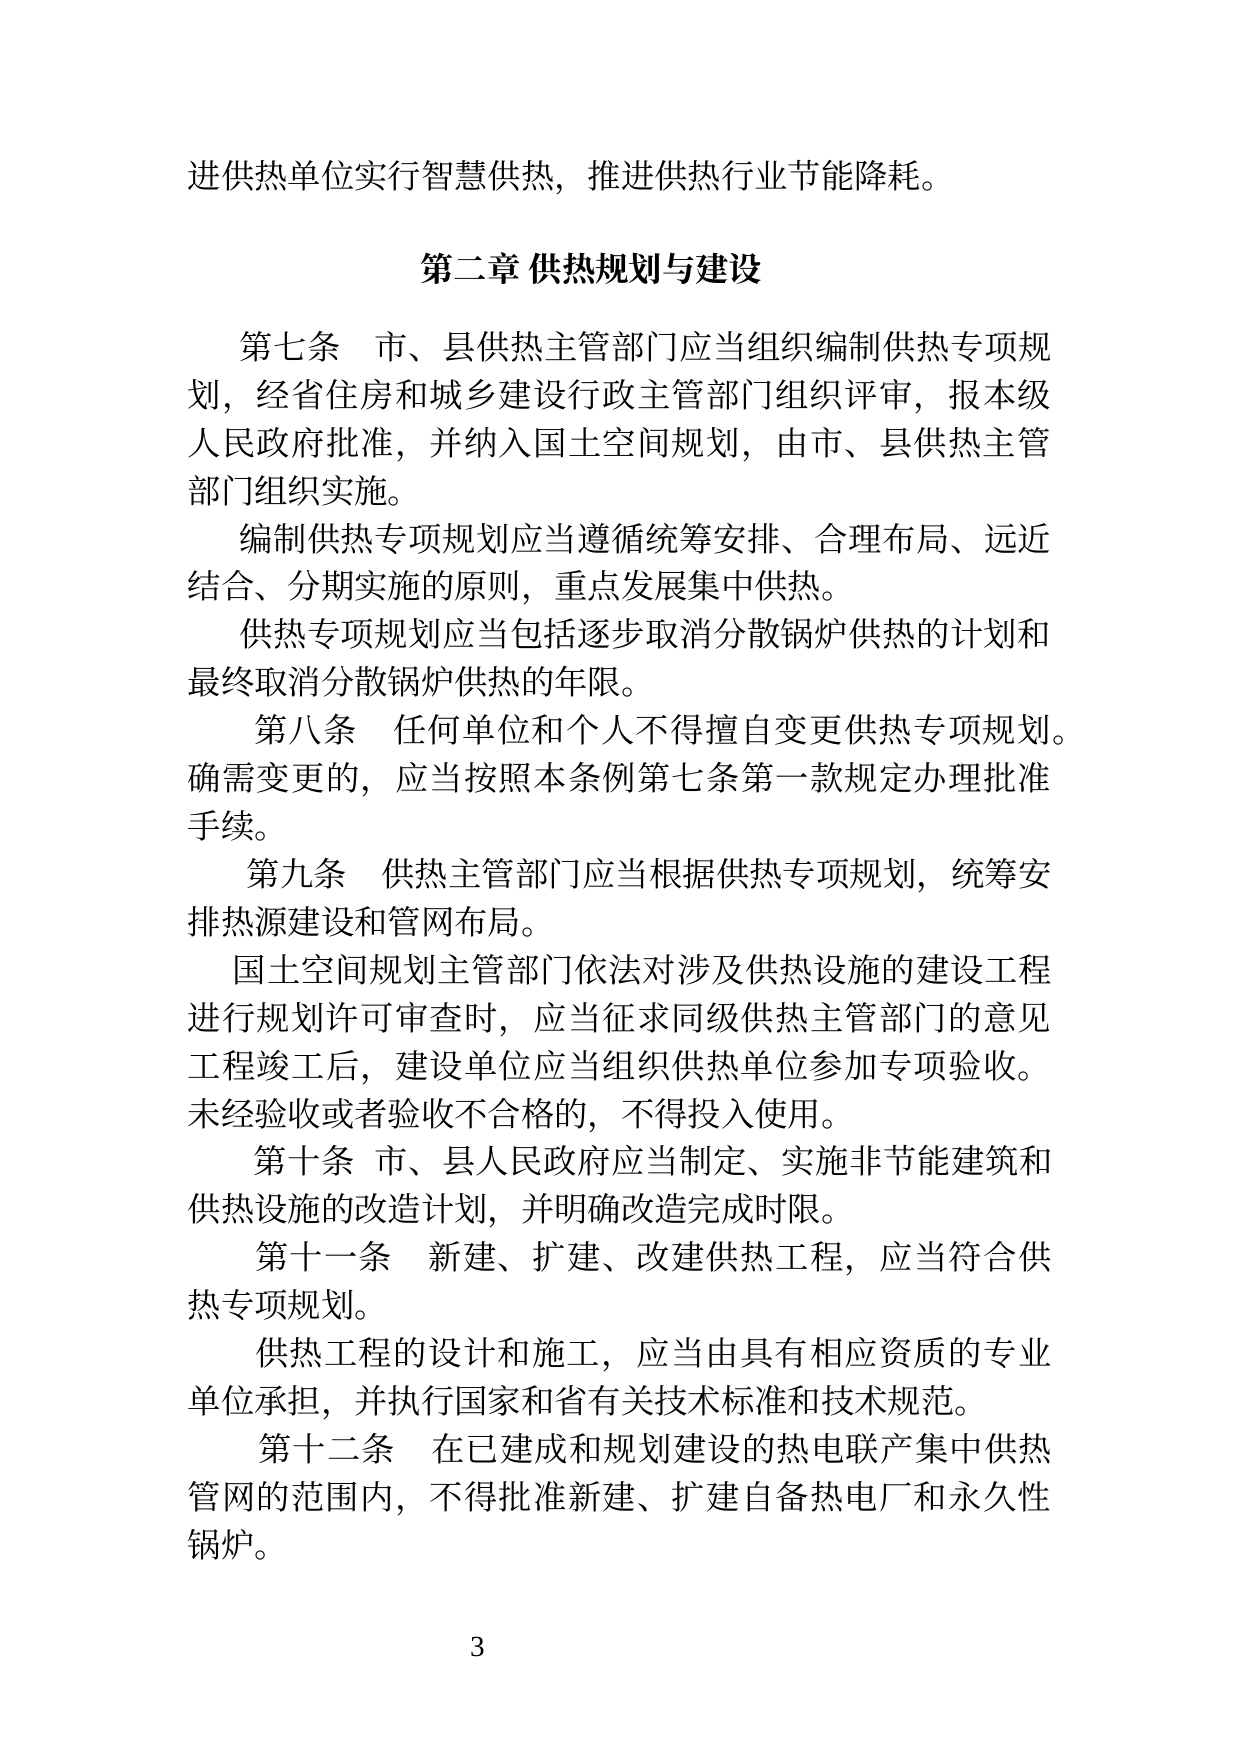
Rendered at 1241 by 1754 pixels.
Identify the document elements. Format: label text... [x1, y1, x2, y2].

text 第十一条 新建、扩建、改建供热工程，应当符合供热专项规划。 [187, 1231, 1053, 1327]
text 第九条 供热主管部门应当根据供热专项规划，统筹安排热源建设和管网布局。 [187, 848, 1053, 944]
text 第二章 供热规划与建设 [187, 243, 1053, 291]
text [187, 150, 1053, 198]
text 编制供热专项规划应当遵循统筹安排、合理布局、远近结合、分期实施的原则，重点发展集中供热。 [187, 513, 1053, 608]
text 第七条 市、县供热主管部门应当组织编制供热专项规划，经省住房和城乡建设行政主管部门组织评审，报本级人民政府批准，并纳入国土空间规划，由市、县供热主管部门组织实施。 [187, 321, 1053, 513]
text 第十二条 在已建成和规划建设的热电联产集中供热管网的范围内，不得批准新建、扩建自备热电厂和永久性锅炉。 [187, 1423, 1053, 1567]
text 第十条 市、县人民政府应当制定、实施非节能建筑和供热设施的改造计划，并明确改造完成时限。 [187, 1136, 1053, 1231]
text 第八条 任何单位和个人不得擅自变更供热专项规划。确需变更的，应当按照本条例第七条第一款规定办理批准手续。 [187, 704, 1053, 848]
text 国土空间规划主管部门依法对涉及供热设施的建设工程进行规划许可审查时，应当征求同级供热主管部门的意见。工程竣工后，建设单位应当组织供热单位参加专项验收。未经验收或者验收不合格的，不得投入使用。 [187, 944, 1053, 1136]
text 供热专项规划应当包括逐步取消分散锅炉供热的计划和最终取消分散锅炉供热的年限。 [187, 608, 1053, 704]
text 供热工程的设计和施工，应当由具有相应资质的专业单位承担，并执行国家和省有关技术标准和技术规范。 [187, 1327, 1053, 1423]
